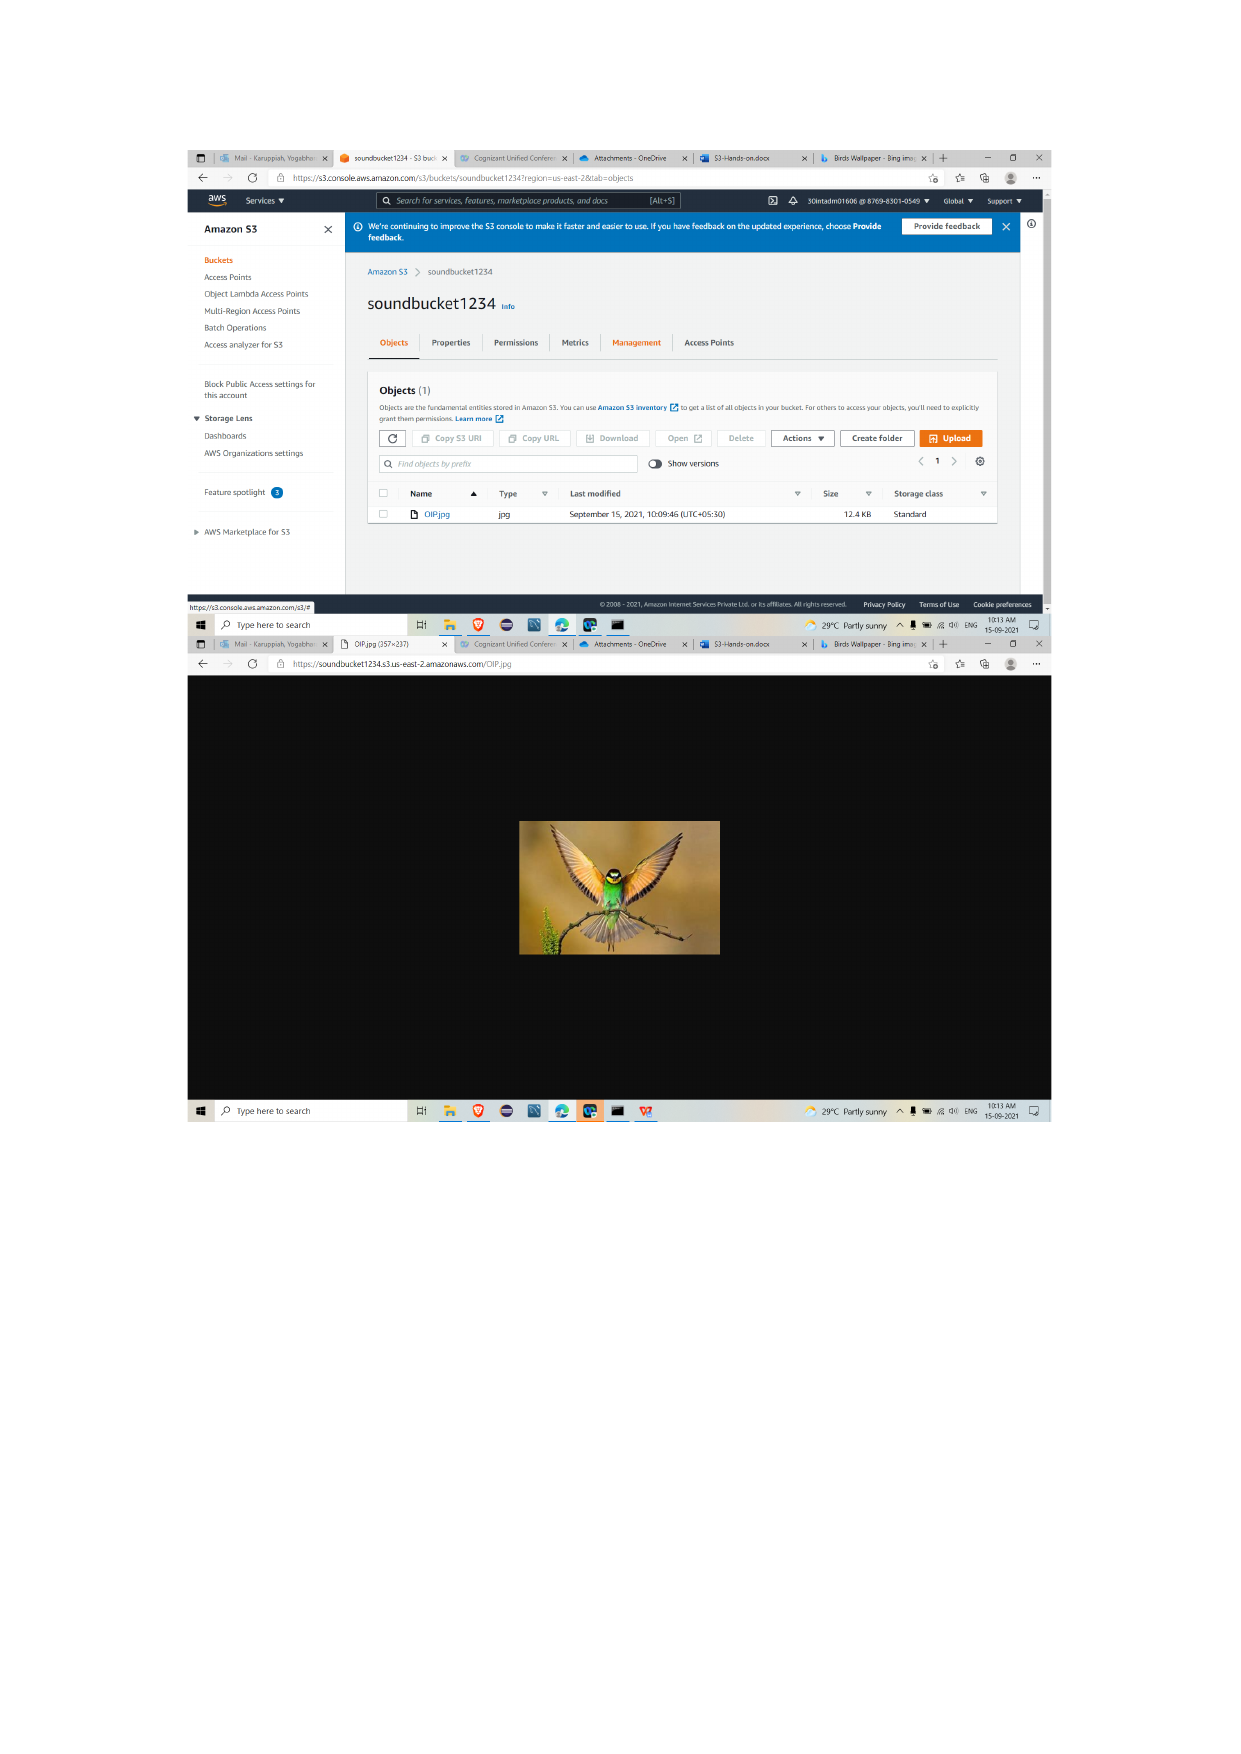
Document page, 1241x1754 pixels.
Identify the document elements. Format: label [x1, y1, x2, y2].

picture [187, 150, 1052, 1122]
